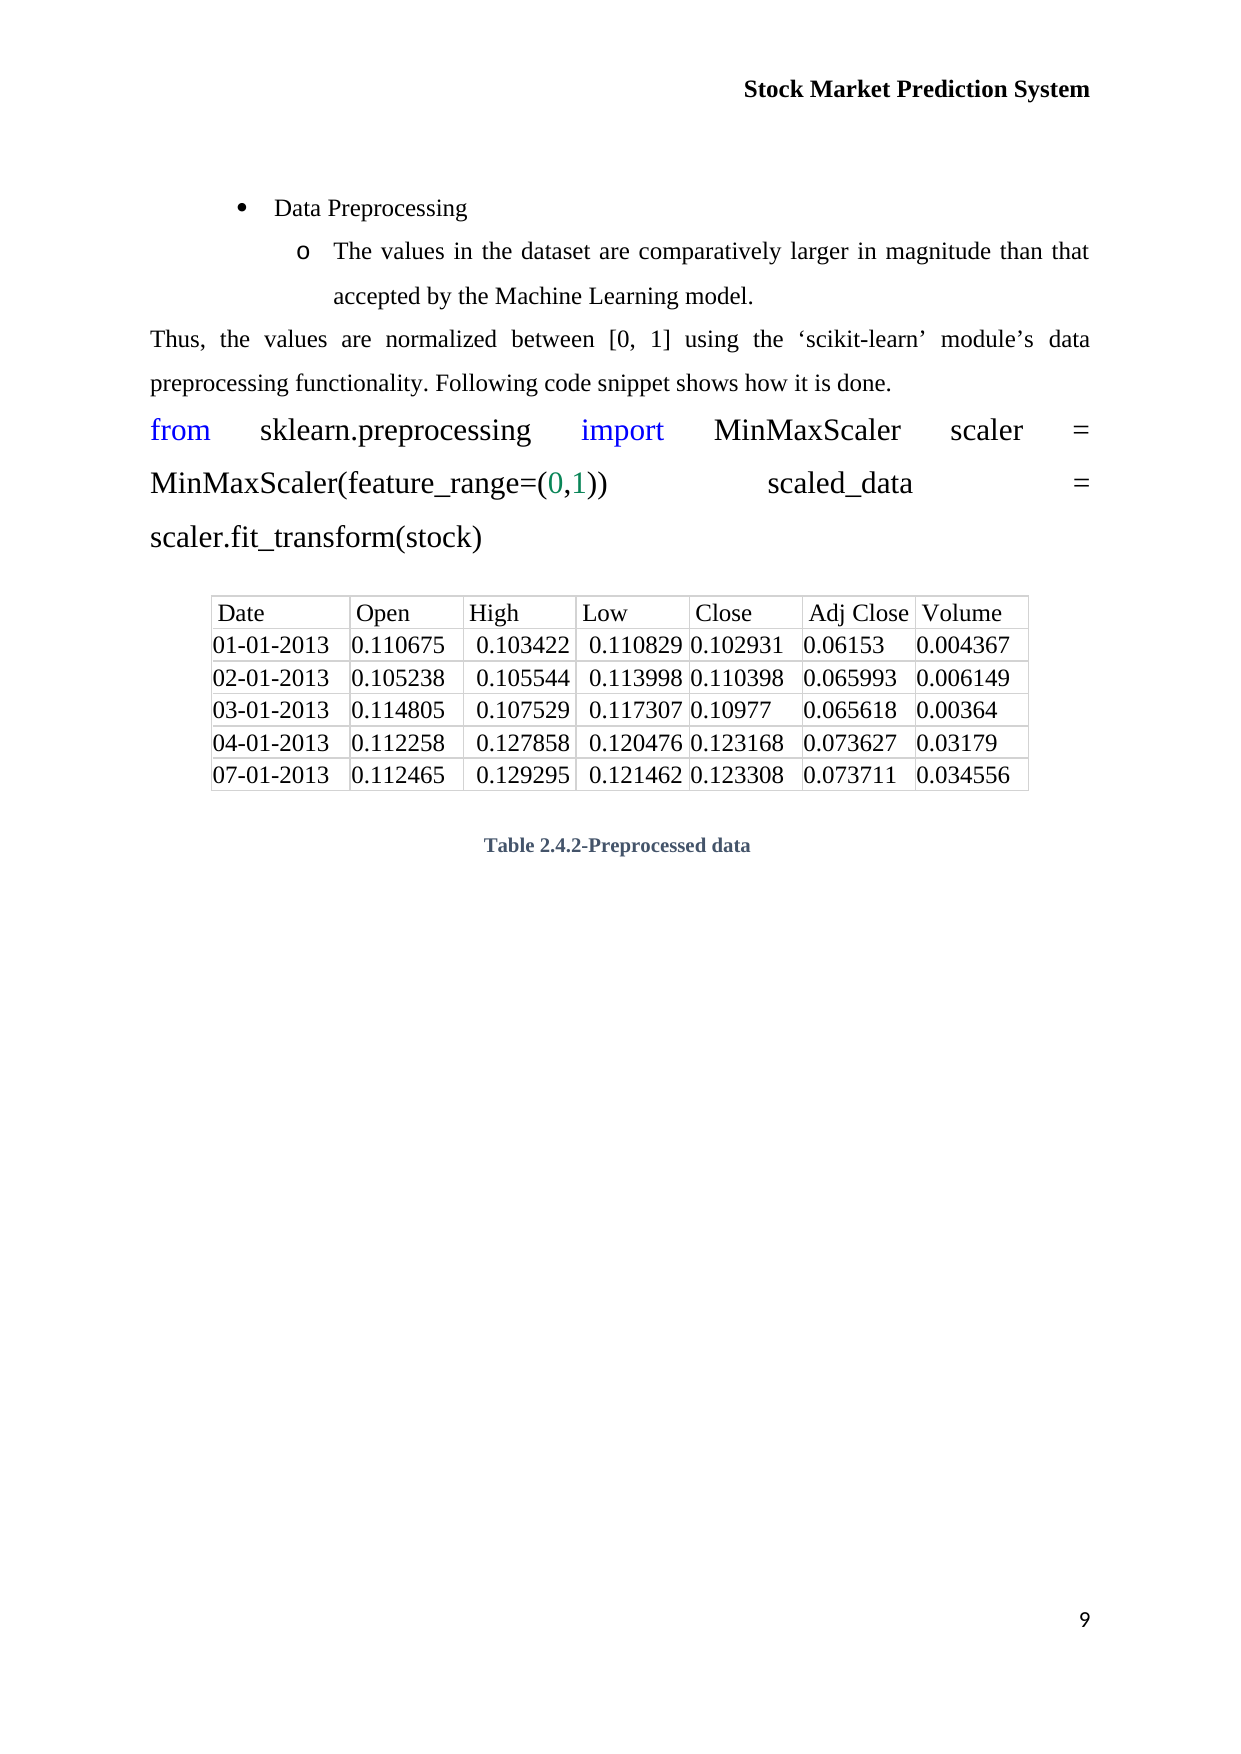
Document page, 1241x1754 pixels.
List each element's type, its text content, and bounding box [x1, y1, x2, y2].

table_cell 0.102931 [690, 629, 802, 660]
table_cell 0.110398 [690, 662, 802, 692]
table_header Date [212, 597, 349, 627]
table_cell 0.121462 [577, 759, 689, 790]
table_cell 0.105238 [351, 662, 463, 692]
table_cell 0.073627 [803, 727, 915, 757]
text Thus, the values are normalized between [0, 1] using the ‘scikit-learn’ module’s data preprocessing functionality. Following code snippet shows how it is done. [150, 324, 1090, 396]
table_cell 0.123168 [690, 727, 802, 757]
text from sklearn.preprocessing import MinMaxScaler scaler = MinMaxScaler(feature_range=(0,1)) scaled_data = scaler.fit_transform(stock) [150, 411, 1090, 554]
table_cell 0.129295 [464, 759, 575, 790]
table_cell 02-01-2013 [212, 661, 349, 692]
table_cell 0.03179 [916, 727, 1028, 757]
table_cell 0.127858 [464, 727, 575, 757]
table_header Low [577, 597, 689, 627]
table_header Open [351, 597, 463, 627]
table_cell 0.034556 [916, 759, 1028, 790]
table_header Close [690, 597, 802, 627]
table_cell 0.123308 [690, 759, 802, 790]
table_cell 0.110675 [351, 629, 463, 660]
table_cell 0.110829 [577, 629, 689, 660]
table_cell 04-01-2013 [212, 726, 349, 757]
table_cell 07-01-2013 [212, 758, 349, 790]
table_cell 0.113998 [577, 662, 689, 692]
table_cell 0.107529 [464, 694, 575, 725]
table_cell 0.004367 [916, 629, 1028, 660]
table_cell 0.073711 [803, 759, 915, 790]
table_header Volume [916, 597, 1028, 627]
table_cell 0.006149 [916, 662, 1028, 692]
table_cell 01-01-2013 [212, 629, 349, 660]
table_cell 0.112465 [351, 759, 463, 790]
table_header High [464, 597, 575, 627]
table_cell 0.112258 [351, 727, 463, 757]
list The values in the dataset are comparatively larger in magnitude than that accepted by the Machine Learning model. [296, 236, 1090, 310]
table_cell 0.114805 [351, 694, 463, 725]
table_cell 0.065618 [803, 694, 915, 725]
table_cell 0.10977 [690, 694, 802, 725]
table_cell 0.103422 [464, 629, 575, 660]
list Data Preprocessing [238, 193, 1090, 222]
table_cell 0.117307 [577, 694, 689, 725]
table_header Adj Close [803, 597, 915, 627]
table_cell 03-01-2013 [212, 694, 349, 725]
table_cell 0.105544 [464, 662, 575, 692]
table_cell 0.065993 [803, 662, 915, 692]
table_cell 0.00364 [916, 694, 1028, 725]
table_cell 0.120476 [577, 727, 689, 757]
table_cell 0.06153 [803, 629, 915, 660]
